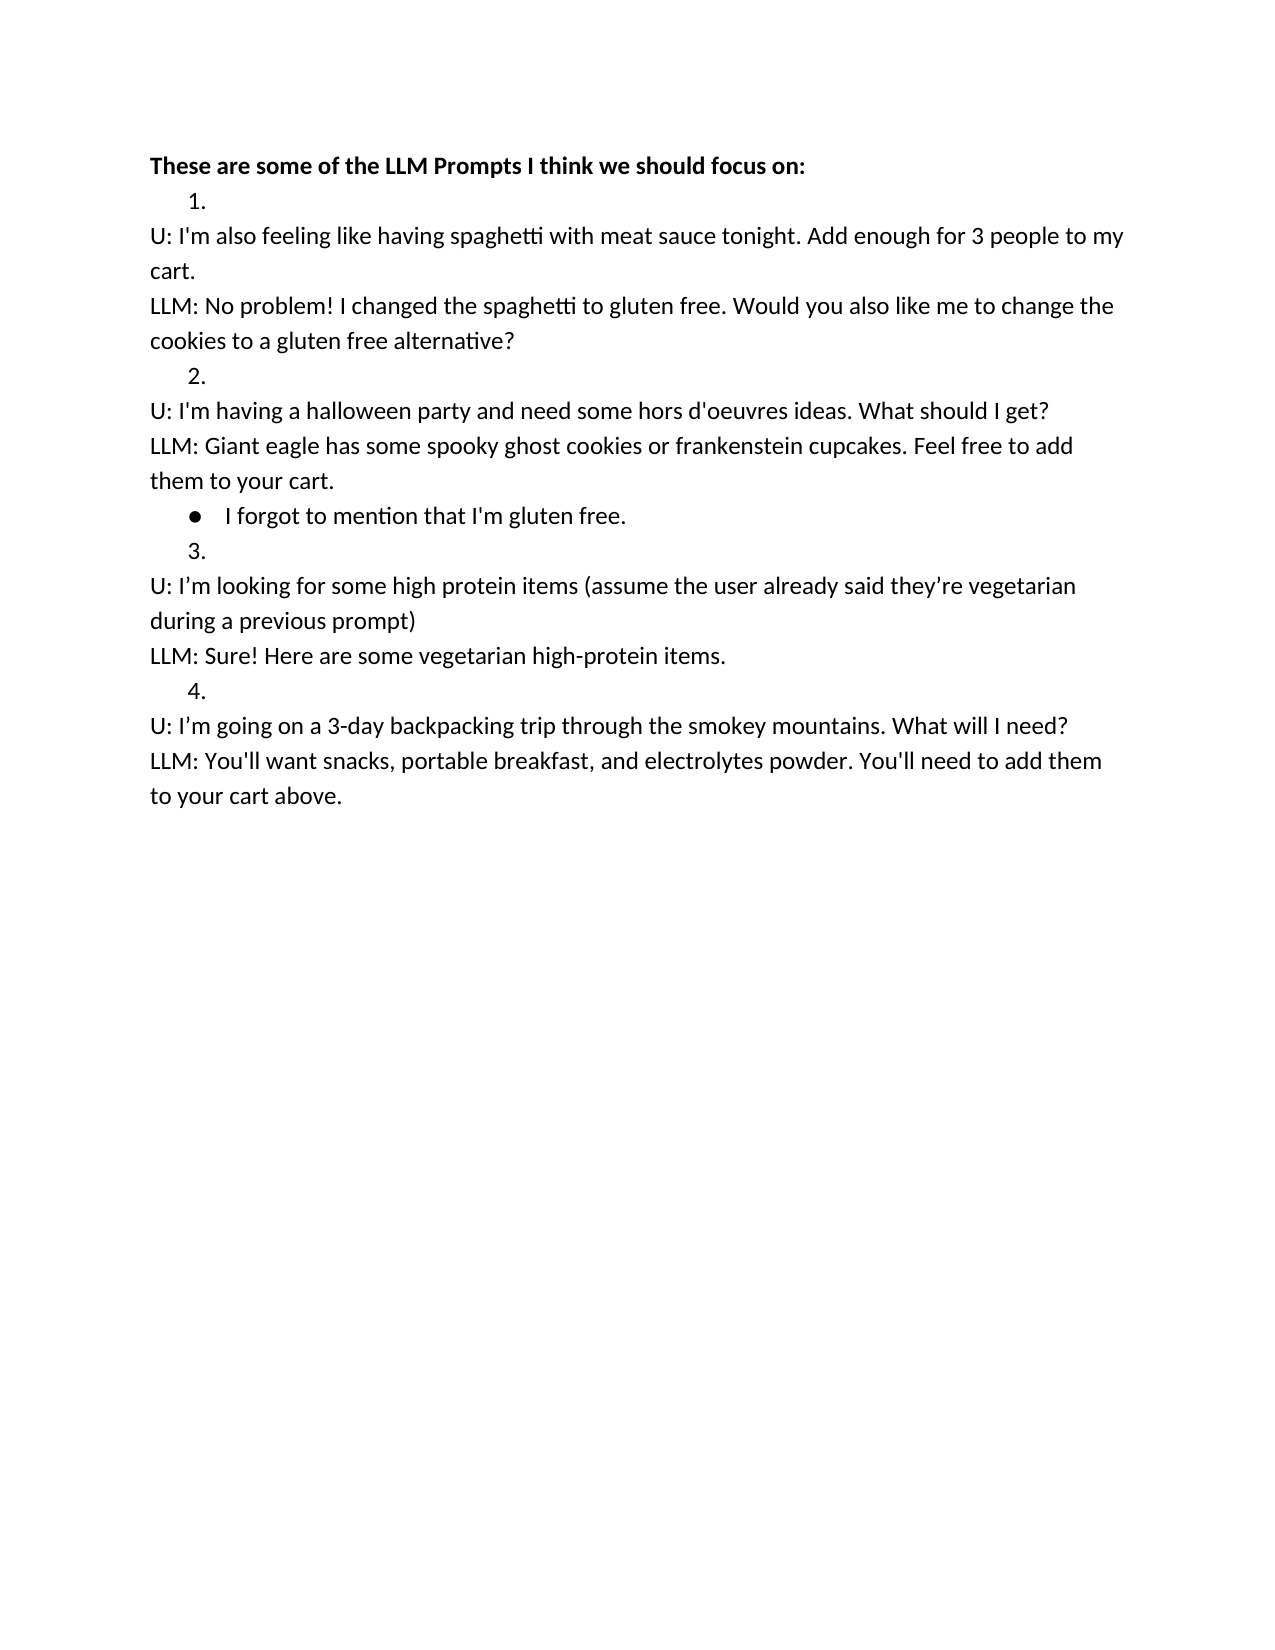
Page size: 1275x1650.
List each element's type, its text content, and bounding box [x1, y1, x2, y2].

text LLM: You'll want snacks, portable breakfast, and electrolytes powder. You'll need to add them to your cart above. [150, 745, 1125, 811]
list I forgot to mention that I'm gluten free. [187, 500, 1125, 531]
text LLM: Sure! Here are some vegetarian high-protein items. [150, 640, 1125, 671]
text U: I’m looking for some high protein items (assume the user already said they’re vegetarian during a previous prompt) [150, 570, 1125, 636]
text These are some of the LLM Prompts I think we should focus on: [150, 150, 1125, 181]
text U: I'm having a halloween party and need some hors d'oeuvres ideas. What should I get? [150, 395, 1125, 426]
text U: I’m going on a 3-day backpacking trip through the smokey mountains. What will I need? [150, 710, 1125, 741]
text LLM: No problem! I changed the spaghetti to gluten free. Would you also like me to change the cookies to a gluten free alternative? [150, 290, 1125, 356]
text U: I'm also feeling like having spaghetti with meat sauce tonight. Add enough for 3 people to my cart. [150, 220, 1125, 286]
text LLM: Giant eagle has some spooky ghost cookies or frankenstein cupcakes. Feel free to add them to your cart. [150, 430, 1125, 496]
